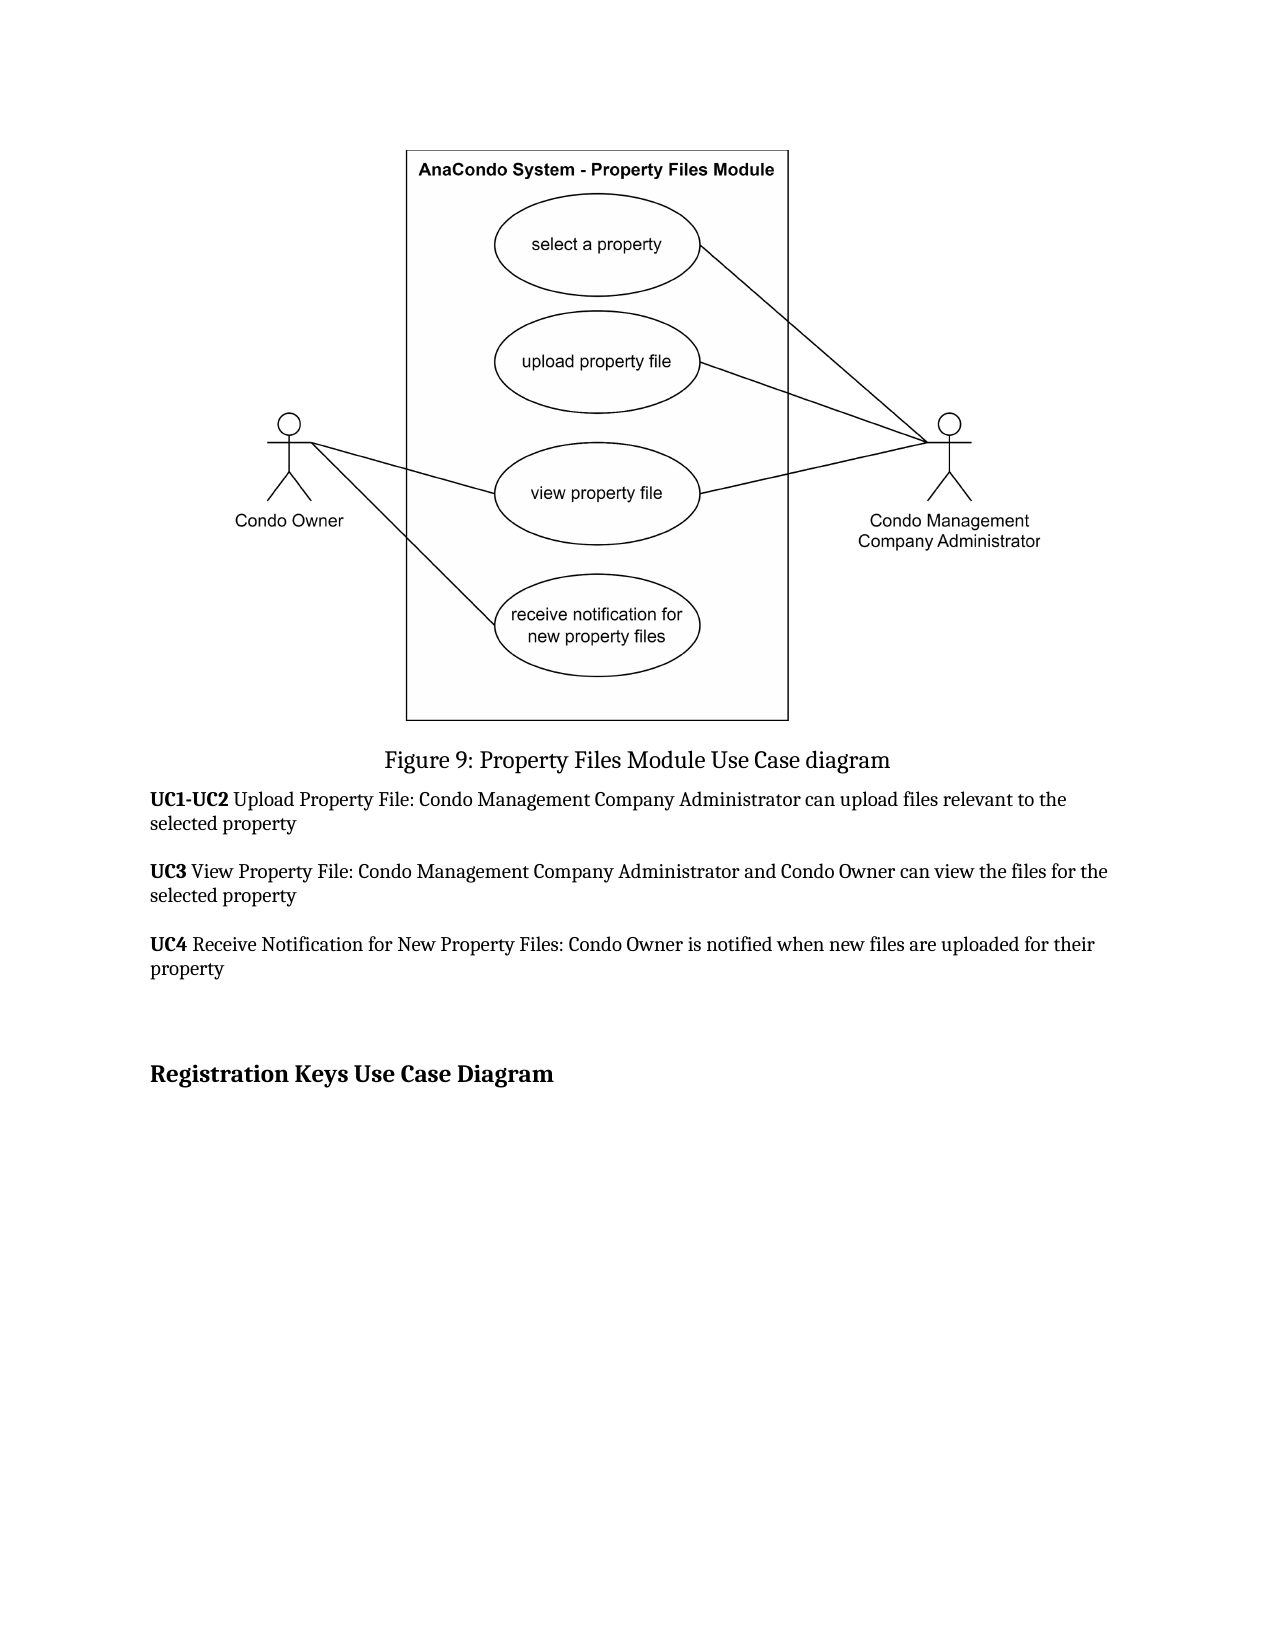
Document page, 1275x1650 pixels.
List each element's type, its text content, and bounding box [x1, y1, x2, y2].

text UC1-UC2 Upload Property File: Condo Management Company Administrator can upload files relevant to the selected property [150, 787, 1125, 835]
text Figure 9: Property Files Module Use Case diagram [150, 746, 1125, 775]
text UC4 Receive Notification for New Property Files: Condo Owner is notified when new files are uploaded for their property [150, 933, 1125, 981]
picture [234, 150, 1041, 721]
text Registration Keys Use Case Diagram [150, 1060, 1125, 1088]
text UC3 View Property File: Condo Management Company Administrator and Condo Owner can view the files for the selected property [150, 860, 1125, 908]
